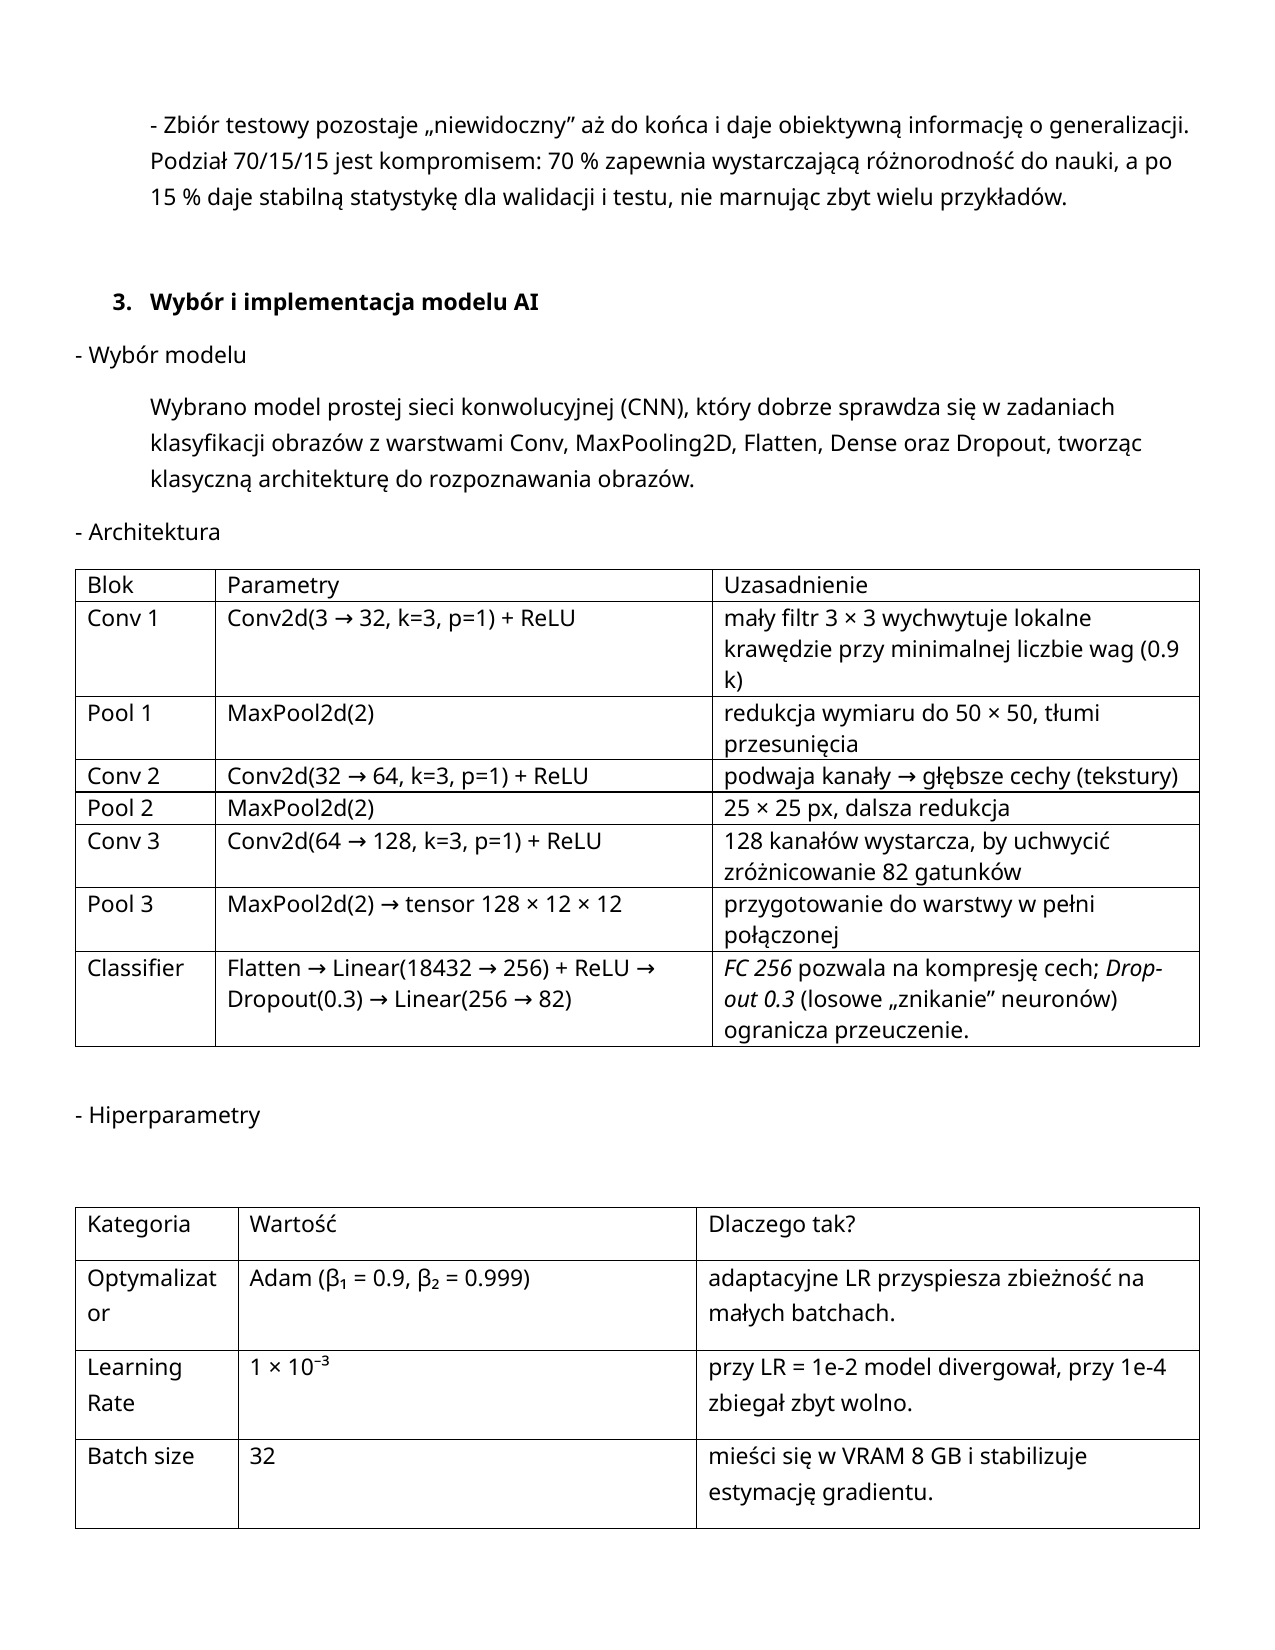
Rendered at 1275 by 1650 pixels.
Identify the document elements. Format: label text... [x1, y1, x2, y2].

table_cell Learning Rate [76, 1351, 238, 1439]
table_cell przy LR = 1e-2 model divergował, przy 1e-4 zbiegał zbyt wolno. [697, 1351, 1199, 1439]
table_cell MaxPool2d(2) [216, 793, 712, 824]
list Wybór i implementacja modelu AI [112, 286, 1200, 317]
table_cell Adam (β₁ = 0.9, β₂ = 0.999) [239, 1261, 696, 1349]
text - Architektura [75, 516, 1200, 547]
table_cell 128 kanałów wystarcza, by uchwycić zróżnicowanie 82 gatunków [713, 825, 1199, 887]
table_header Parametry [216, 570, 712, 601]
table_cell Conv 1 [76, 602, 215, 696]
table_cell 25 × 25 px, dalsza redukcja [713, 793, 1199, 824]
table_cell 32 [239, 1440, 696, 1528]
table_cell Conv2d(32 → 64, k=3, p=1) + ReLU [216, 760, 712, 791]
table_cell Pool 1 [76, 697, 215, 759]
text - Zbiór testowy pozostaje „niewidoczny” aż do końca i daje obiektywną informację o generalizacji. Podział 70/15/15 jest kompromisem: 70 % zapewnia wystarczającą różnorodność do nauki, a po 15 % daje stabilną statystykę dla walidacji i testu, nie marnując zbyt wielu przykładów. [150, 109, 1200, 212]
table_header Wartość [239, 1208, 696, 1260]
table_cell Conv2d(3 → 32, k=3, p=1) + ReLU [216, 602, 712, 696]
table_cell Flatten → Linear(18432 → 256) + ReLU → Dropout(0.3) → Linear(256 → 82) [216, 952, 712, 1046]
table_cell przygotowanie do warstwy w pełni połączonej [713, 888, 1199, 951]
table_cell mały filtr 3 × 3 wychwytuje lokalne krawędzie przy minimalnej liczbie wag (0.9 k) [713, 602, 1199, 696]
table_cell 1 × 10⁻³ [239, 1351, 696, 1439]
table_cell MaxPool2d(2) → tensor 128 × 12 × 12 [216, 888, 712, 951]
text - Hiperparametry [75, 1099, 1200, 1130]
table_header Kategoria [76, 1208, 238, 1260]
table_cell FC 256 pozwala na kompresję cech; Drop-out 0.3 (losowe „znikanie” neuronów) ogranicza przeuczenie. [713, 952, 1199, 1046]
table_cell podwaja kanały → głębsze cechy (tekstury) [713, 760, 1199, 791]
table_cell Conv 2 [76, 760, 215, 791]
table_cell Batch size [76, 1440, 238, 1528]
table_cell Conv 3 [76, 825, 215, 887]
table_header Blok [76, 570, 215, 601]
table_header Dlaczego tak? [697, 1208, 1199, 1260]
table_cell MaxPool2d(2) [216, 697, 712, 759]
table_header Uzasadnienie [713, 570, 1199, 601]
table_cell Conv2d(64 → 128, k=3, p=1) + ReLU [216, 825, 712, 887]
text - Wybór modelu [75, 339, 1200, 370]
text Wybrano model prostej sieci konwolucyjnej (CNN), który dobrze sprawdza się w zadaniach klasyfikacji obrazów z warstwami Conv, MaxPooling2D, Flatten, Dense oraz Dropout, tworząc klasyczną architekturę do rozpoznawania obrazów. [150, 391, 1200, 494]
table_cell Classifier [76, 952, 215, 1046]
table_cell Optymalizator [76, 1261, 238, 1349]
table_cell adaptacyjne LR przyspiesza zbieżność na małych batchach. [697, 1261, 1199, 1349]
table_cell Pool 2 [76, 793, 215, 824]
table_cell mieści się w VRAM 8 GB i stabilizuje estymację gradientu. [697, 1440, 1199, 1528]
table_cell redukcja wymiaru do 50 × 50, tłumi przesunięcia [713, 697, 1199, 759]
table_cell Pool 3 [76, 888, 215, 951]
